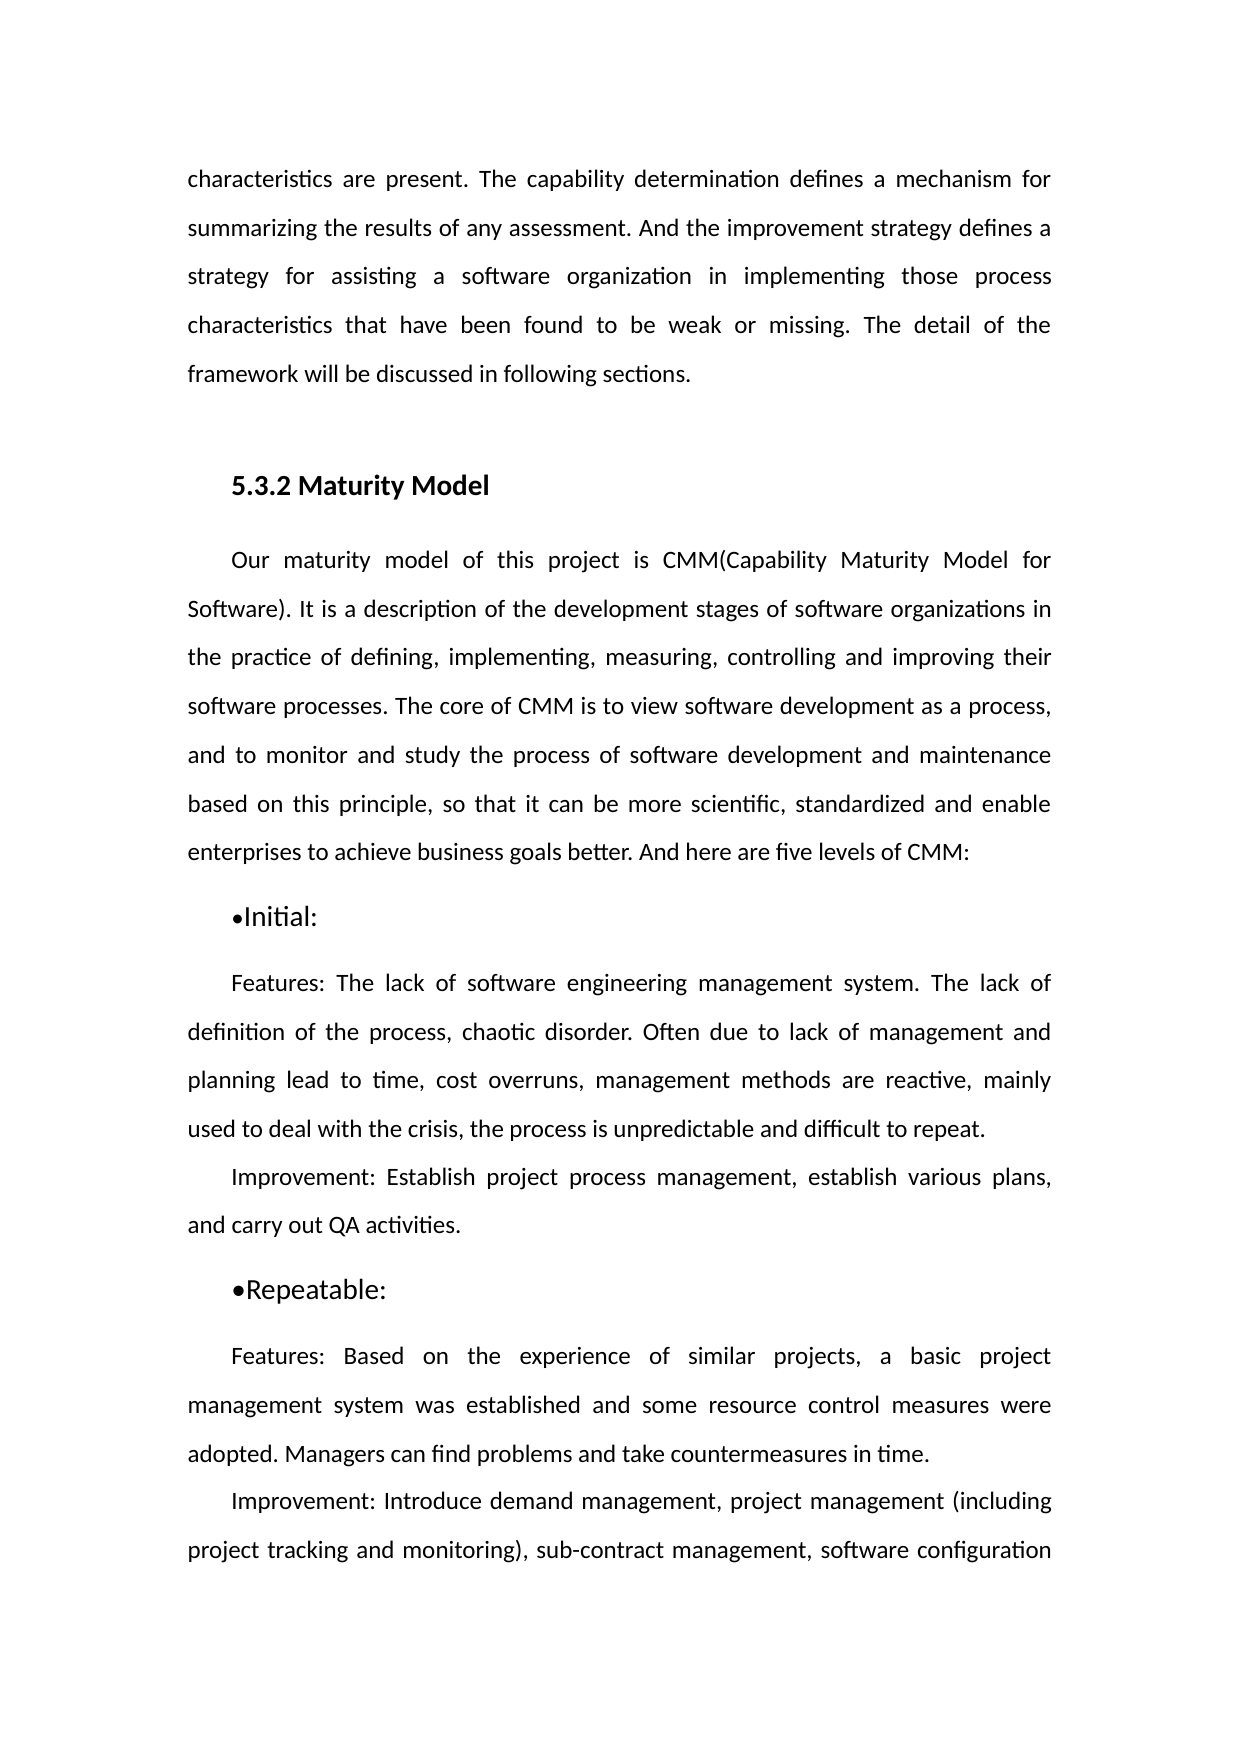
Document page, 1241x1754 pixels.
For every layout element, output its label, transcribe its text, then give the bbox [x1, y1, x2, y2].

text •Initial: [187, 883, 1053, 948]
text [187, 1484, 1053, 1566]
text Features: Based on the experience of similar projects, a basic project management system was established and some resource control measures were adopted. Managers can find problems and take countermeasures in time. [187, 1339, 1053, 1469]
text •Repeatable: [187, 1256, 1053, 1321]
text Our maturity model of this project is CMM(Capability Maturity Model for Software). It is a description of the development stages of software organizations in the practice of defining, implementing, measuring, controlling and improving their software processes. The core of CMM is to view software development as a process, and to monitor and study the process of software development and maintenance based on this principle, so that it can be more scientific, standardized and enable enterprises to achieve business goals better. And here are five levels of CMM: [187, 543, 1053, 868]
subtitle 5.3.2 Maturity Model [187, 452, 1053, 517]
text Features: The lack of software engineering management system. The lack of definition of the process, chaotic disorder. Often due to lack of management and planning lead to time, cost overruns, management methods are reactive, mainly used to deal with the crisis, the process is unpredictable and difficult to repeat. [187, 966, 1053, 1145]
text Improvement: Establish project process management, establish various plans, and carry out QA activities. [187, 1160, 1053, 1241]
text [187, 162, 1053, 389]
